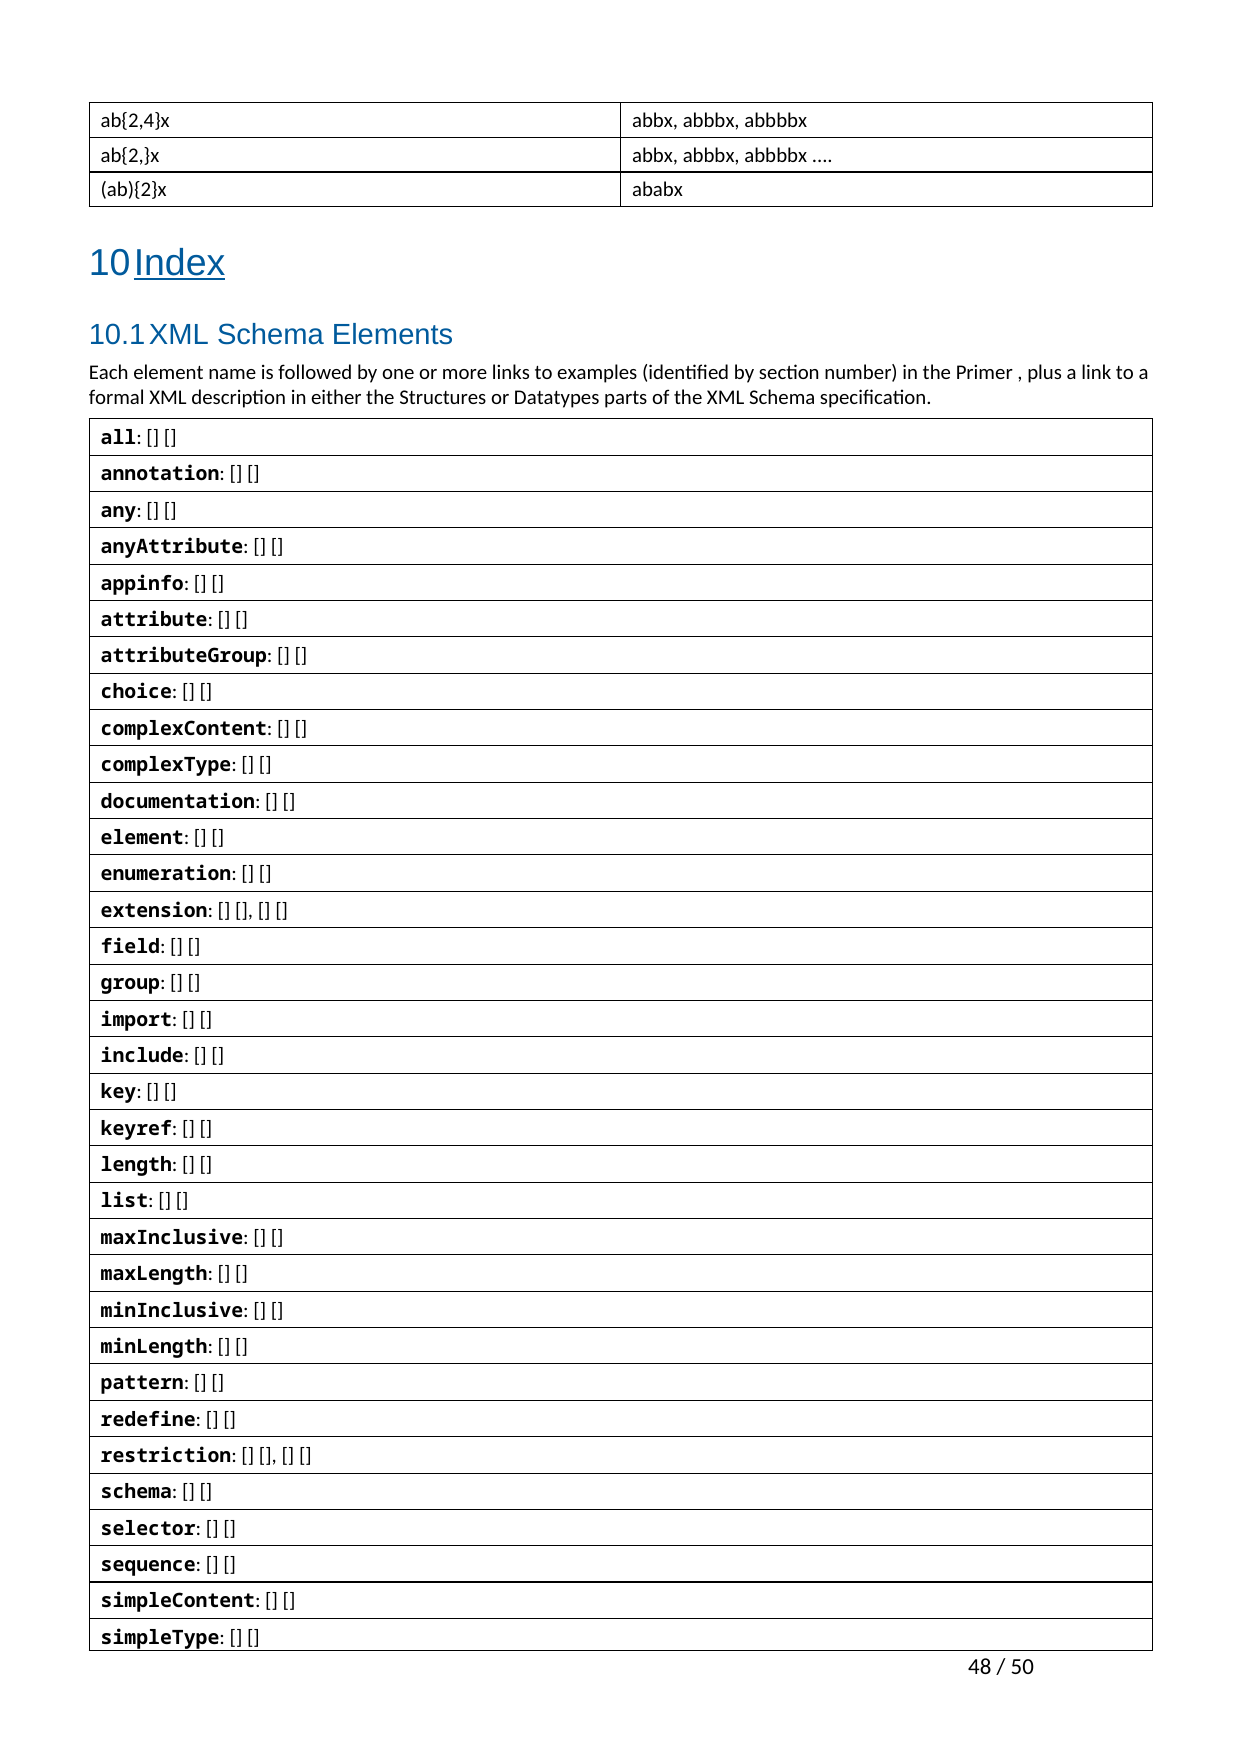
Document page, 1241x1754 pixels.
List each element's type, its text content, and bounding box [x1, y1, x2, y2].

table_cell key: [] [] [90, 1074, 1152, 1109]
table_cell attribute: [] [] [90, 601, 1152, 636]
table_header all: [] [] [90, 419, 1152, 454]
table_cell maxInclusive: [] [] [90, 1219, 1152, 1254]
table_cell any: [] [] [90, 492, 1152, 527]
table_cell include: [] [] [90, 1037, 1152, 1072]
table_cell choice: [] [] [90, 674, 1152, 709]
table_cell documentation: [] [] [90, 783, 1152, 818]
table_cell selector: [] [] [90, 1510, 1152, 1545]
table_cell (ab){2}x [90, 173, 620, 206]
table_cell complexType: [] [] [90, 746, 1152, 782]
table_cell ab{2,4}x [90, 103, 620, 137]
table_cell anyAttribute: [] [] [90, 528, 1152, 563]
table_cell field: [] [] [90, 928, 1152, 963]
table_cell pattern: [] [] [90, 1364, 1152, 1400]
table_cell abbx, abbbx, abbbbx .... [621, 138, 1152, 171]
table_cell ab{2,}x [90, 138, 620, 171]
table_cell group: [] [] [90, 965, 1152, 1000]
table_cell redefine: [] [] [90, 1401, 1152, 1436]
subtitle XML Schema Elements [88, 317, 1152, 351]
table_cell simpleType: [] [] [90, 1619, 1152, 1650]
text Each element name is followed by one or more links to examples (identified by section number) in the Primer , plus a link to a formal XML description in either the Structures or Datatypes parts of the XML Schema specification. [88, 359, 1152, 410]
table_cell maxLength: [] [] [90, 1255, 1152, 1291]
table_cell schema: [] [] [90, 1474, 1152, 1509]
table_cell attributeGroup: [] [] [90, 637, 1152, 673]
subtitle Index [88, 241, 1152, 284]
table_cell ababx [621, 173, 1152, 206]
table_cell restriction: [] [], [] [] [90, 1437, 1152, 1472]
table_cell annotation: [] [] [90, 456, 1152, 491]
table_cell extension: [] [], [] [] [90, 892, 1152, 927]
table_cell minInclusive: [] [] [90, 1292, 1152, 1327]
table_cell element: [] [] [90, 819, 1152, 854]
table_cell import: [] [] [90, 1001, 1152, 1036]
table_cell minLength: [] [] [90, 1328, 1152, 1363]
table_cell simpleContent: [] [] [90, 1583, 1152, 1618]
table_cell abbx, abbbx, abbbbx [621, 103, 1152, 137]
table_cell appinfo: [] [] [90, 565, 1152, 600]
table_cell enumeration: [] [] [90, 855, 1152, 891]
table_cell list: [] [] [90, 1183, 1152, 1218]
table_cell complexContent: [] [] [90, 710, 1152, 745]
table_cell keyref: [] [] [90, 1110, 1152, 1145]
table_cell sequence: [] [] [90, 1546, 1152, 1581]
table_cell length: [] [] [90, 1146, 1152, 1182]
